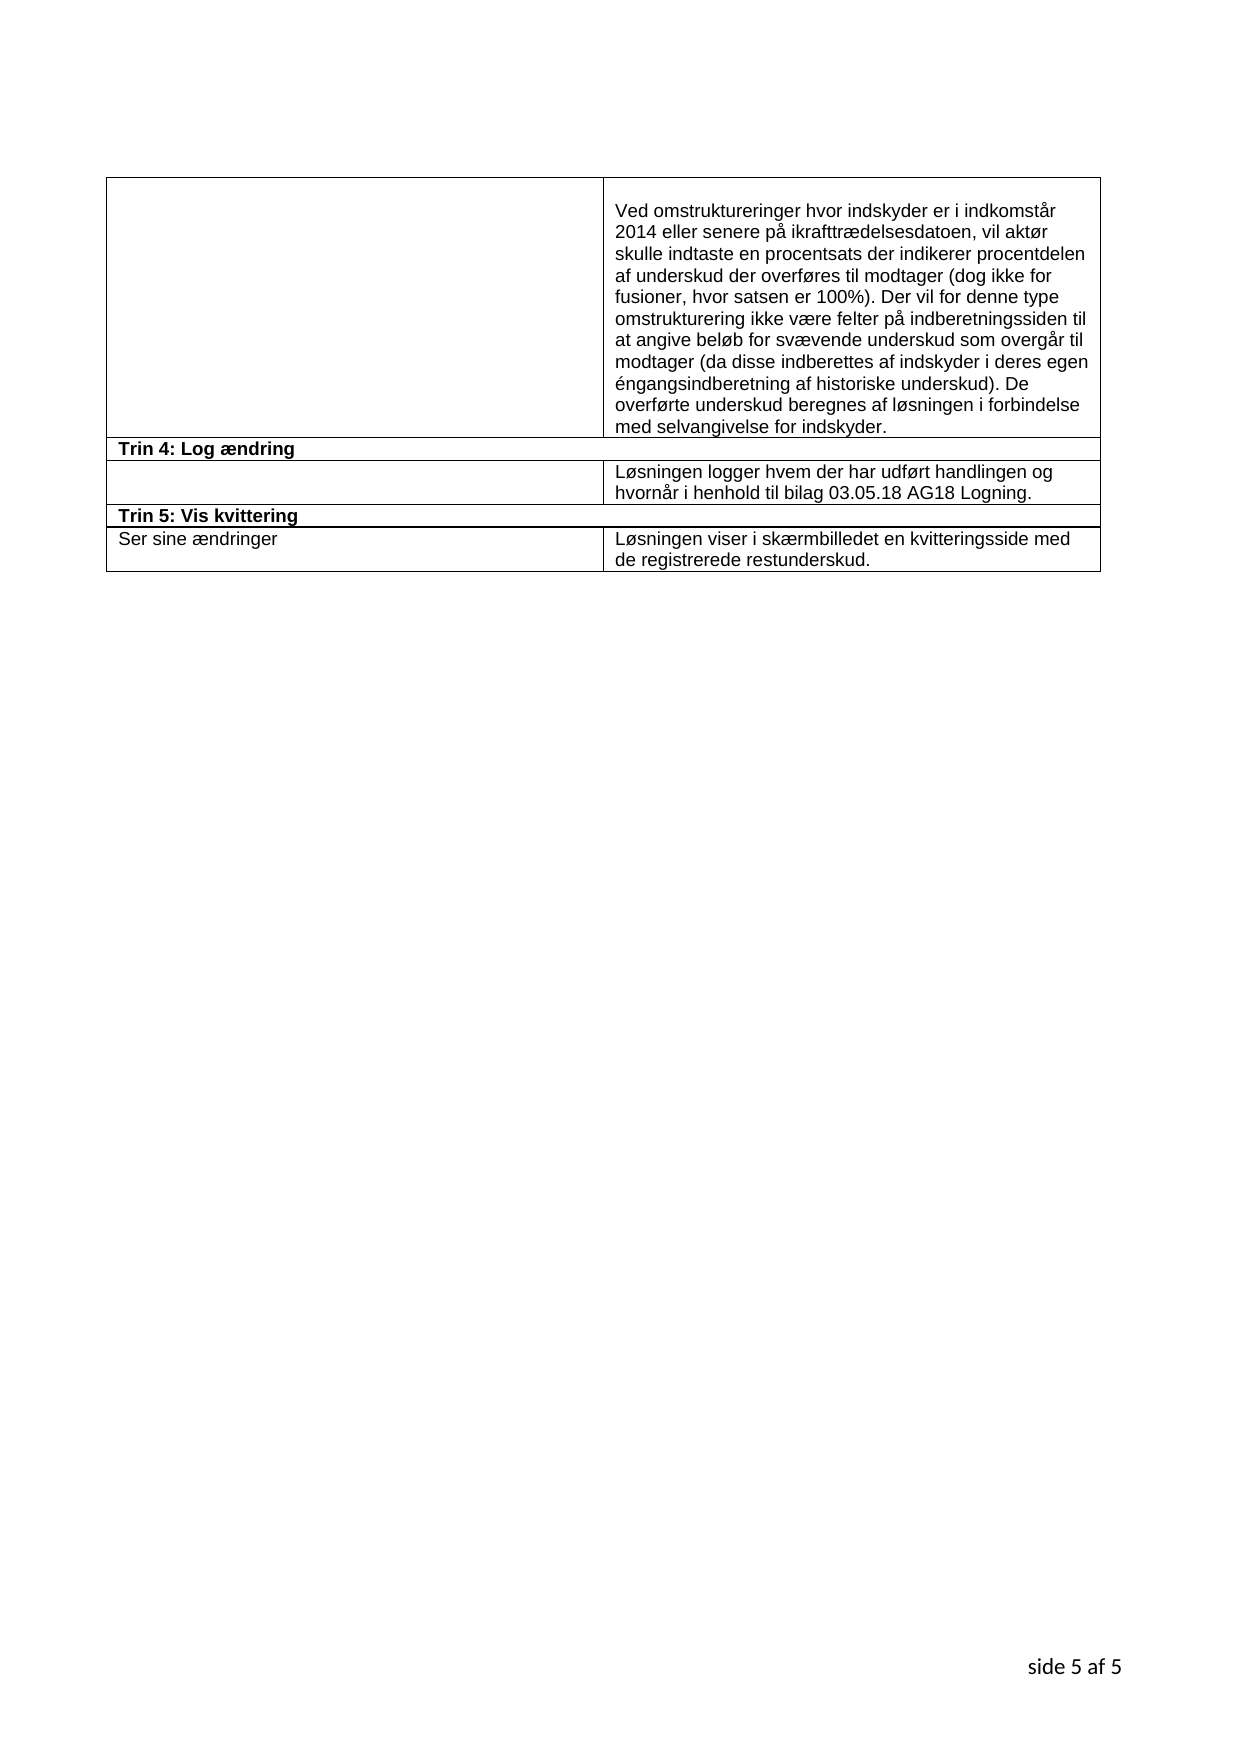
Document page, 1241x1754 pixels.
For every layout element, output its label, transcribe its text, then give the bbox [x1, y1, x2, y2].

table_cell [107, 178, 603, 437]
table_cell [604, 178, 1100, 437]
table_cell Trin 5: Vis kvittering [107, 505, 1100, 526]
table_cell Ser sine ændringer [107, 528, 603, 571]
table_cell Løsningen viser i skærmbilledet en kvitteringsside med de registrerede restunderskud. [604, 528, 1100, 571]
table_cell Trin 4: Log ændring [107, 438, 1100, 459]
table_cell [107, 461, 603, 504]
table_cell Løsningen logger hvem der har udført handlingen og hvornår i henhold til bilag 03.05.18 AG18 Logning. [604, 461, 1100, 504]
